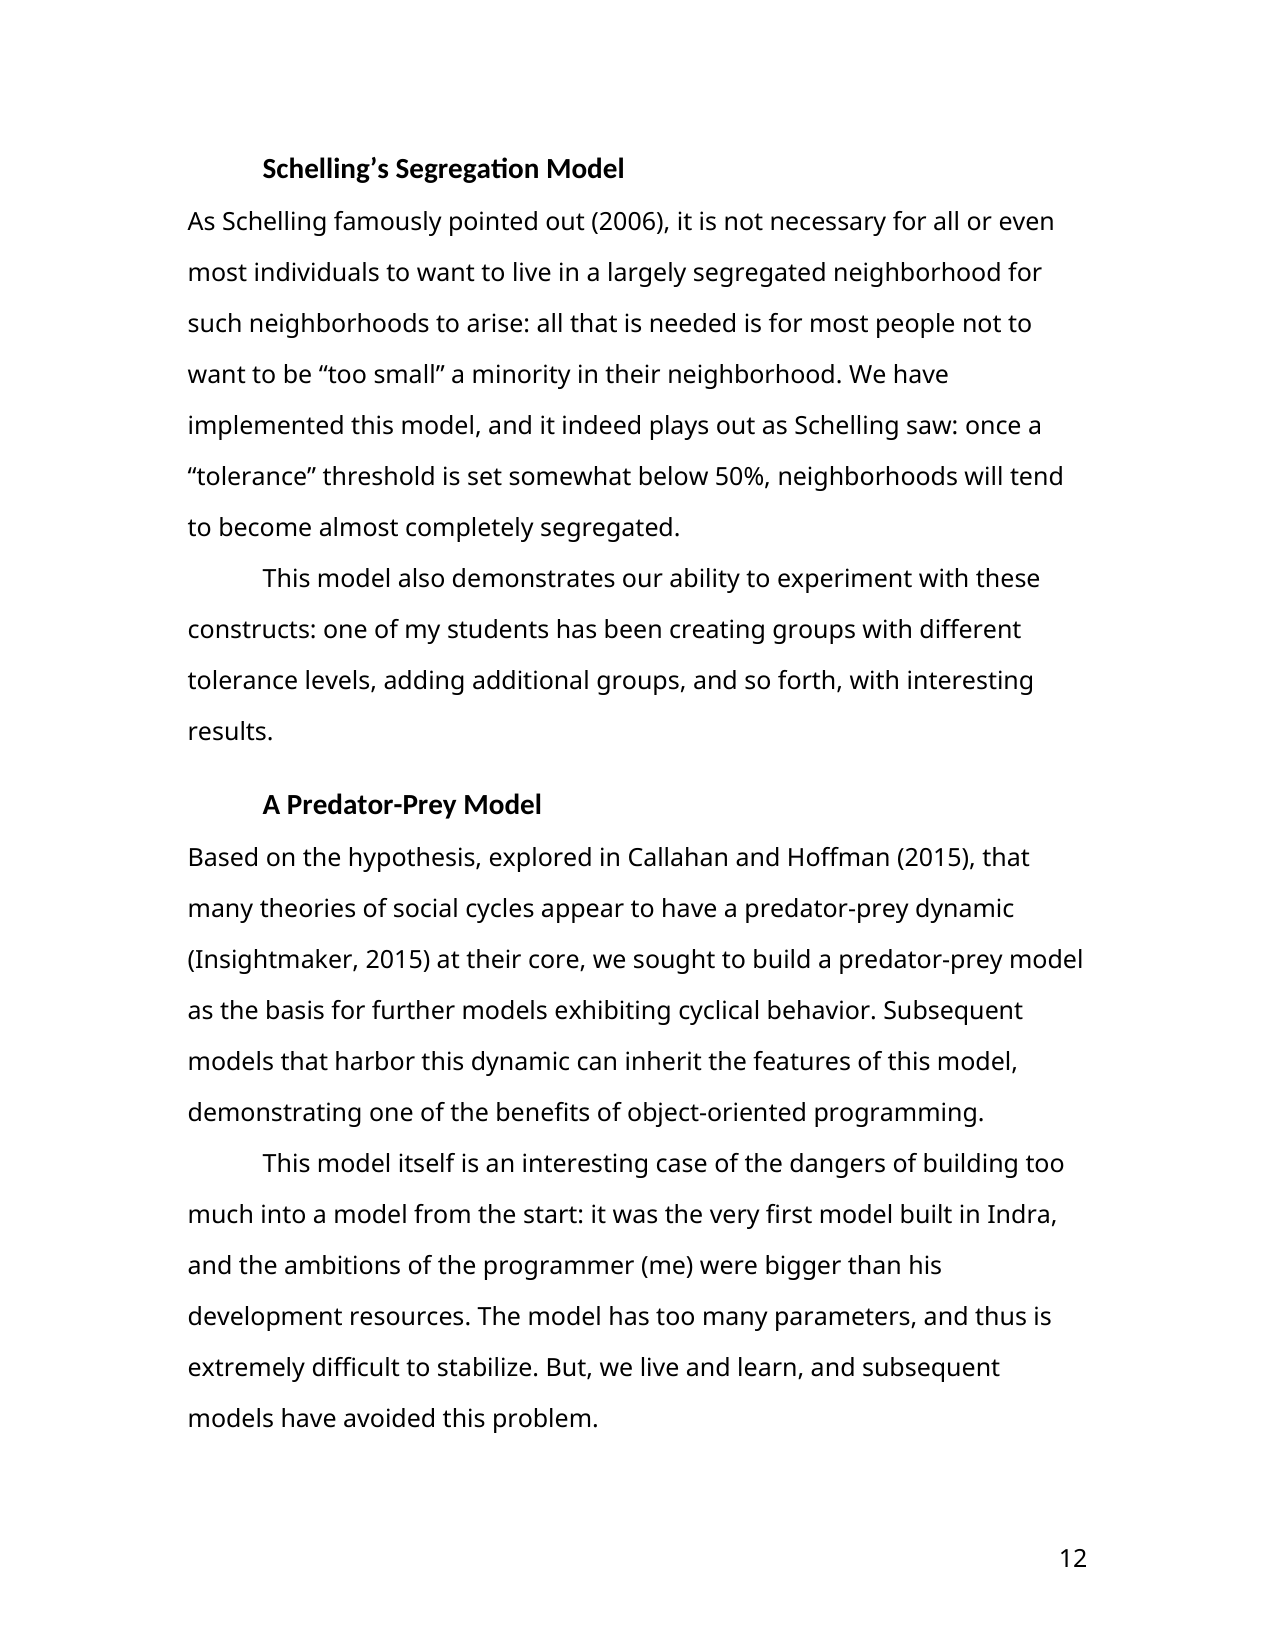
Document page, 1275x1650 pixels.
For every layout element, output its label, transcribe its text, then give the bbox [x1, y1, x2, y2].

text Based on the hypothesis, explored in Callahan and Hoffman (2015), that many theories of social cycles appear to have a predator-prey dynamic (Insightmaker, 2015) at their core, we sought to build a predator-prey model as the basis for further models exhibiting cyclical behavior. Subsequent models that harbor this dynamic can inherit the features of this model, demonstrating one of the benefits of object-oriented programming. [187, 839, 1087, 1128]
text This model also demonstrates our ability to experiment with these constructs: one of my students has been creating groups with different tolerance levels, adding additional groups, and so forth, with interesting results. [187, 561, 1087, 748]
text As Schelling famously pointed out (2006), it is not necessary for all or even most individuals to want to live in a largely segregated neighborhood for such neighborhoods to arise: all that is needed is for most people not to want to be “too small” a minority in their neighborhood. We have implemented this model, and it indeed plays out as Schelling saw: once a “tolerance” threshold is set somewhat below 50%, neighborhoods will tend to become almost completely segregated. [187, 203, 1087, 544]
subtitle Schelling’s Segregation Model [187, 150, 1087, 186]
subtitle A Predator-Prey Model [187, 786, 1087, 821]
